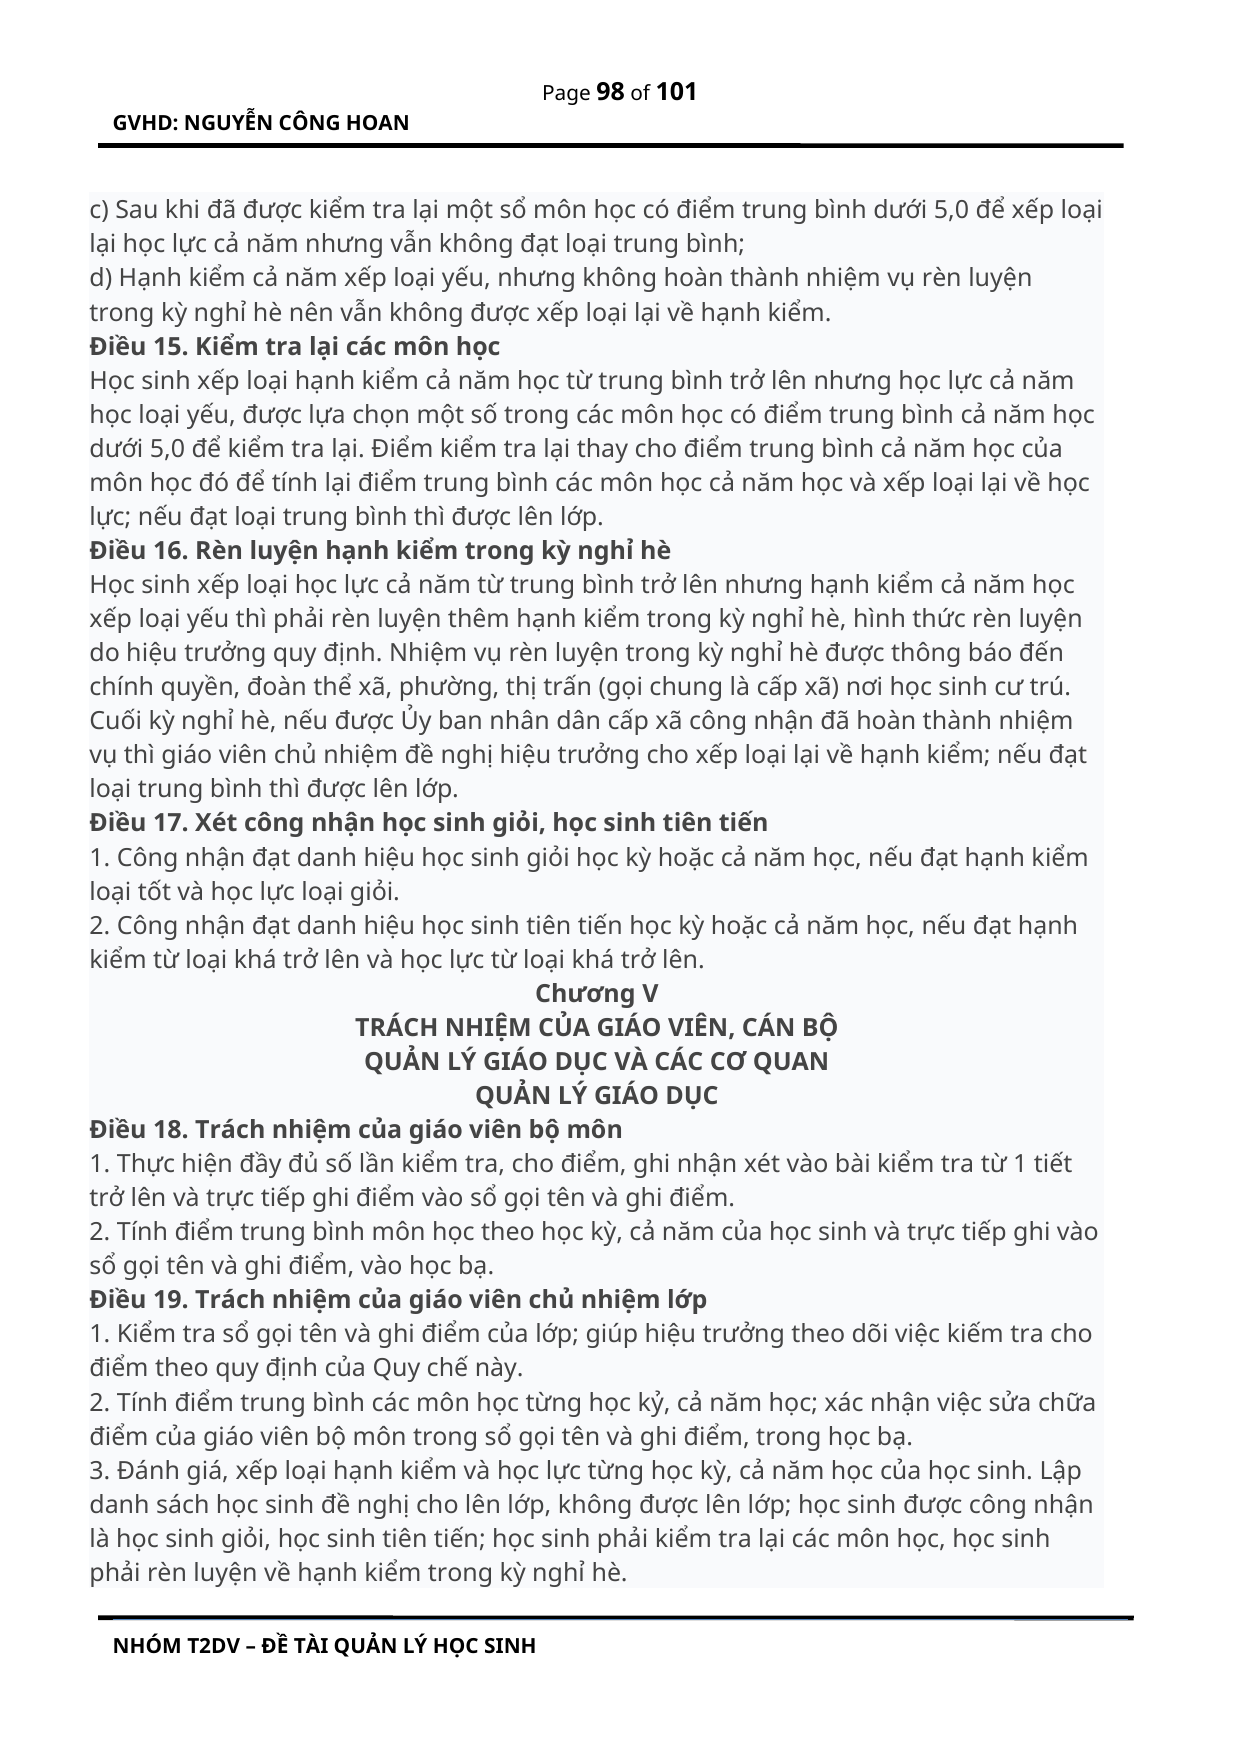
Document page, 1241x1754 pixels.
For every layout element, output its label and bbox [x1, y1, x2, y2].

table_cell [89, 192, 1104, 1588]
